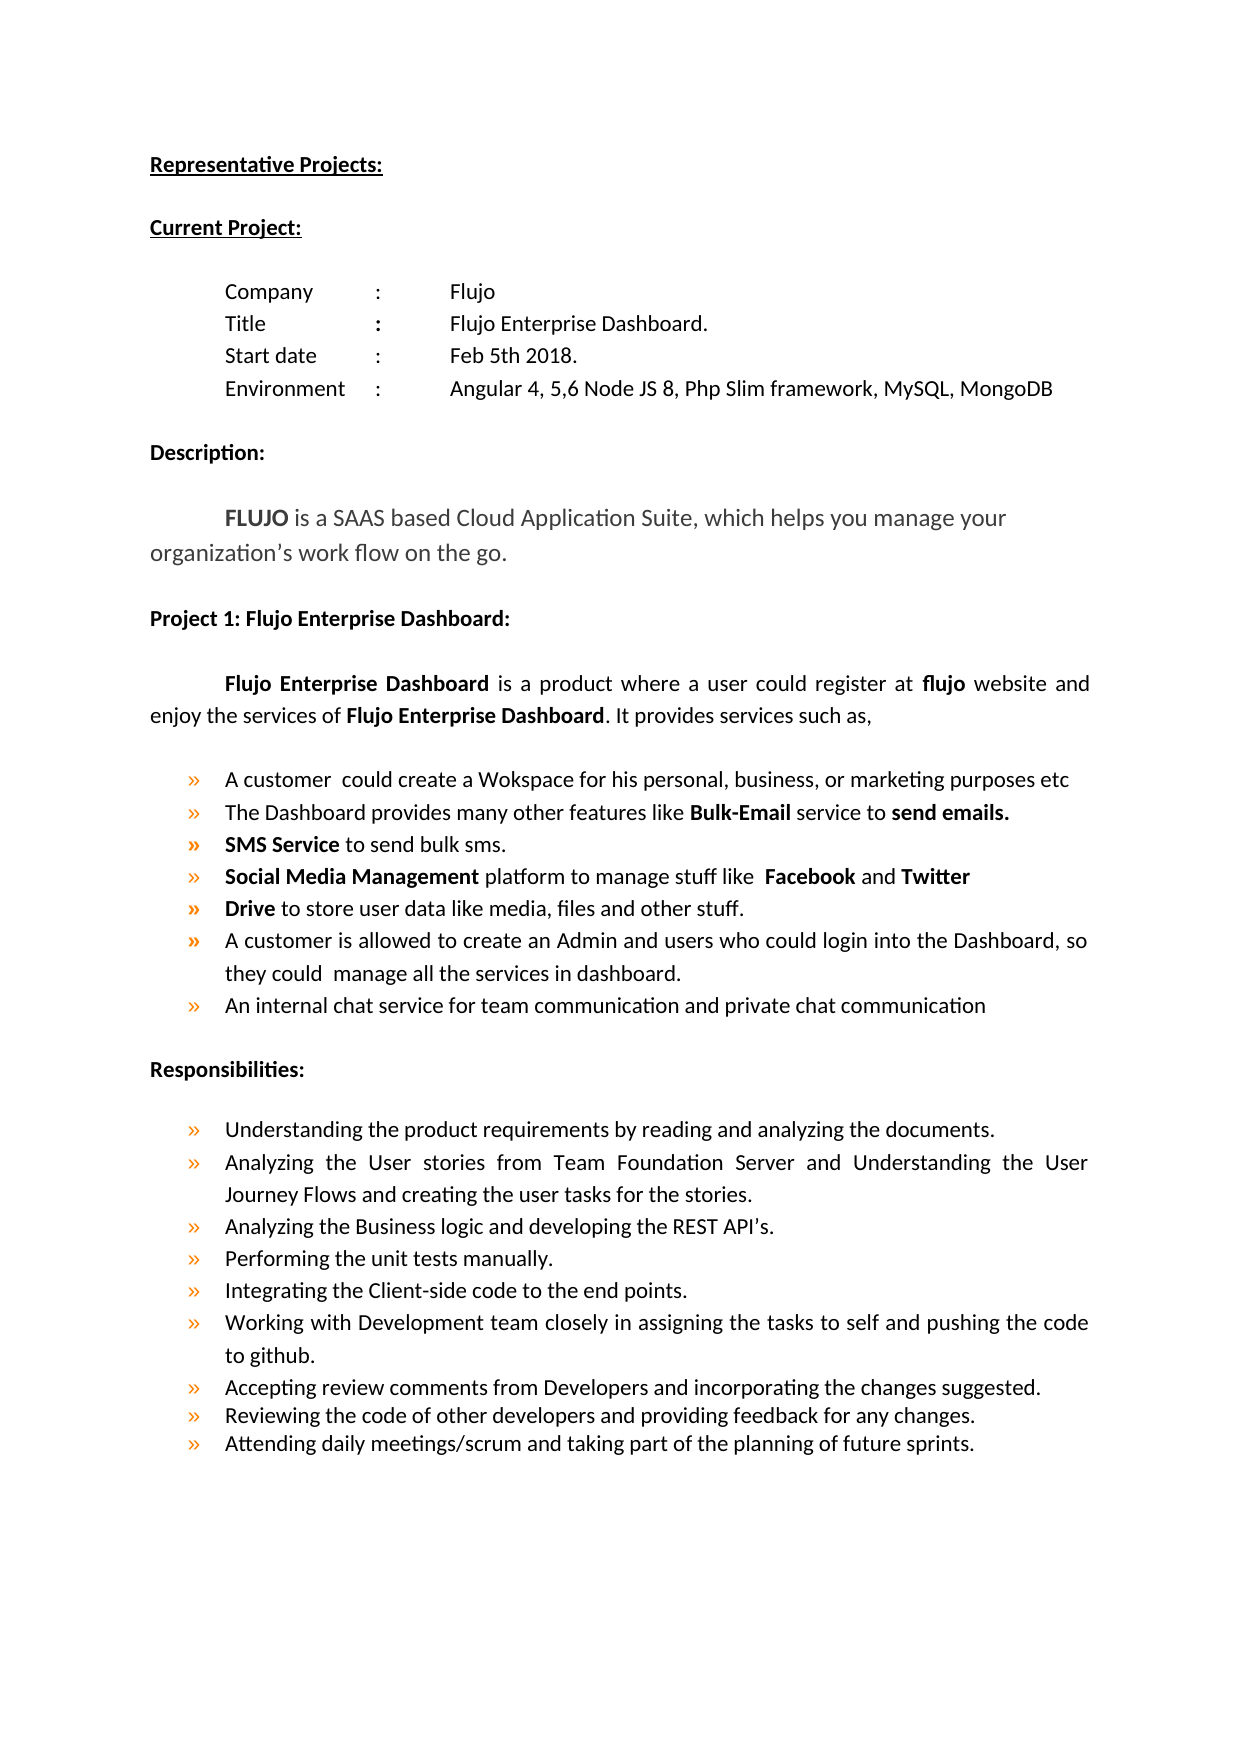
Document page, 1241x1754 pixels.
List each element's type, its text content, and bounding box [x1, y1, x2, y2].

text Description: [150, 438, 1090, 466]
list Analyzing the Business logic and developing the REST API’s. [187, 1212, 1090, 1240]
list Analyzing the User stories from Team Foundation Server and Understanding the User Journey Flows and creating the user tasks for the stories. [187, 1148, 1090, 1208]
text organization’s work flow on the go. [150, 537, 1090, 568]
list The Dashboard provides many other features like Bulk-Email service to send emails. [187, 798, 1090, 826]
list Drive to store user data like media, files and other stuff. [187, 894, 1090, 922]
list Understanding the product requirements by reading and analyzing the documents. [187, 1115, 1090, 1143]
text Title : Flujo Enterprise Dashboard. [150, 309, 1090, 337]
text Company : Flujo [150, 277, 1090, 305]
list Integrating the Client-side code to the end points. [187, 1276, 1090, 1304]
text Environment : Angular 4, 5,6 Node JS 8, Php Slim framework, MySQL, MongoDB [150, 374, 1090, 402]
text Responsibilities: [150, 1055, 1090, 1083]
list A customer could create a Wokspace for his personal, business, or marketing purposes etc [187, 766, 1090, 793]
text Project 1: Flujo Enterprise Dashboard: [150, 604, 1090, 633]
list SMS Service to send bulk sms. [187, 830, 1090, 858]
text Start date : Feb 5th 2018. [150, 341, 1090, 369]
text Representative Projects: [150, 150, 1090, 178]
list Reviewing the code of other developers and providing feedback for any changes. [187, 1401, 1090, 1429]
list Performing the unit tests manually. [187, 1244, 1090, 1272]
text Flujo Enterprise Dashboard is a product where a user could register at flujo website and enjoy the services of Flujo Enterprise Dashboard. It provides services such as, [150, 669, 1090, 729]
text FLUJO is a SAAS based Cloud Application Suite, which helps you manage your [150, 502, 1090, 533]
list Working with Development team closely in assigning the tasks to self and pushing the code to github. [187, 1308, 1090, 1369]
list A customer is allowed to create an Admin and users who could login into the Dashboard, so they could manage all the services in dashboard. [187, 926, 1090, 987]
list Accepting review comments from Developers and incorporating the changes suggested. [187, 1373, 1090, 1401]
text Current Project: [150, 213, 1090, 241]
list Social Media Management platform to manage stuff like Facebook and Twitter [187, 862, 1090, 890]
list An internal chat service for team communication and private chat communication [187, 991, 1090, 1019]
list Attending daily meetings/scrum and taking part of the planning of future sprints. [187, 1429, 1090, 1457]
